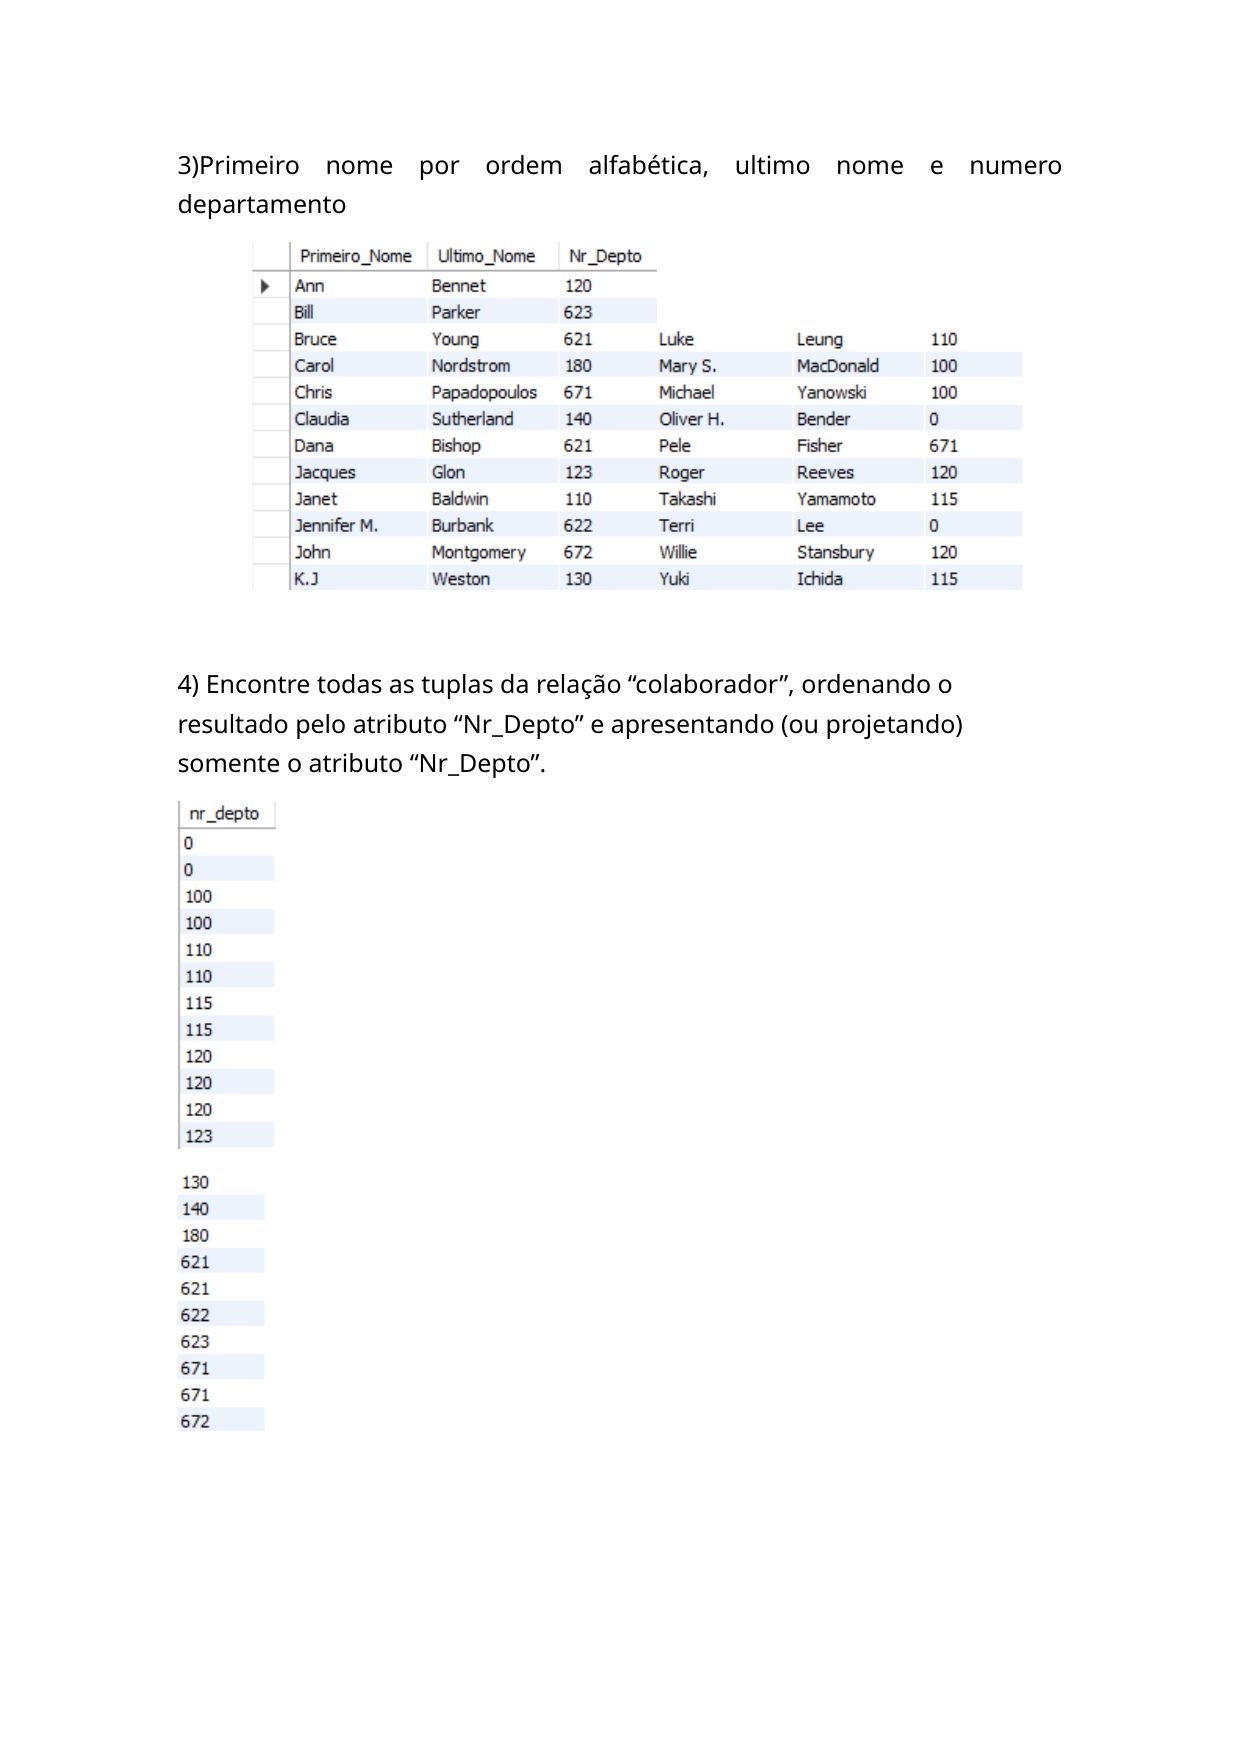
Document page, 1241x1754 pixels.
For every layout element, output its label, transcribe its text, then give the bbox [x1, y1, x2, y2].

text 4) Encontre todas as tuplas da relação “colaborador”, ordenando o resultado pelo atributo “Nr_Depto” e apresentando (ou projetando) somente o atributo “Nr_Depto”. [177, 667, 1063, 779]
picture [177, 801, 353, 1149]
picture [252, 242, 1037, 590]
picture [177, 1170, 265, 1431]
text 3)Primeiro nome por ordem alfabética, ultimo nome e numero departamento [177, 148, 1063, 221]
